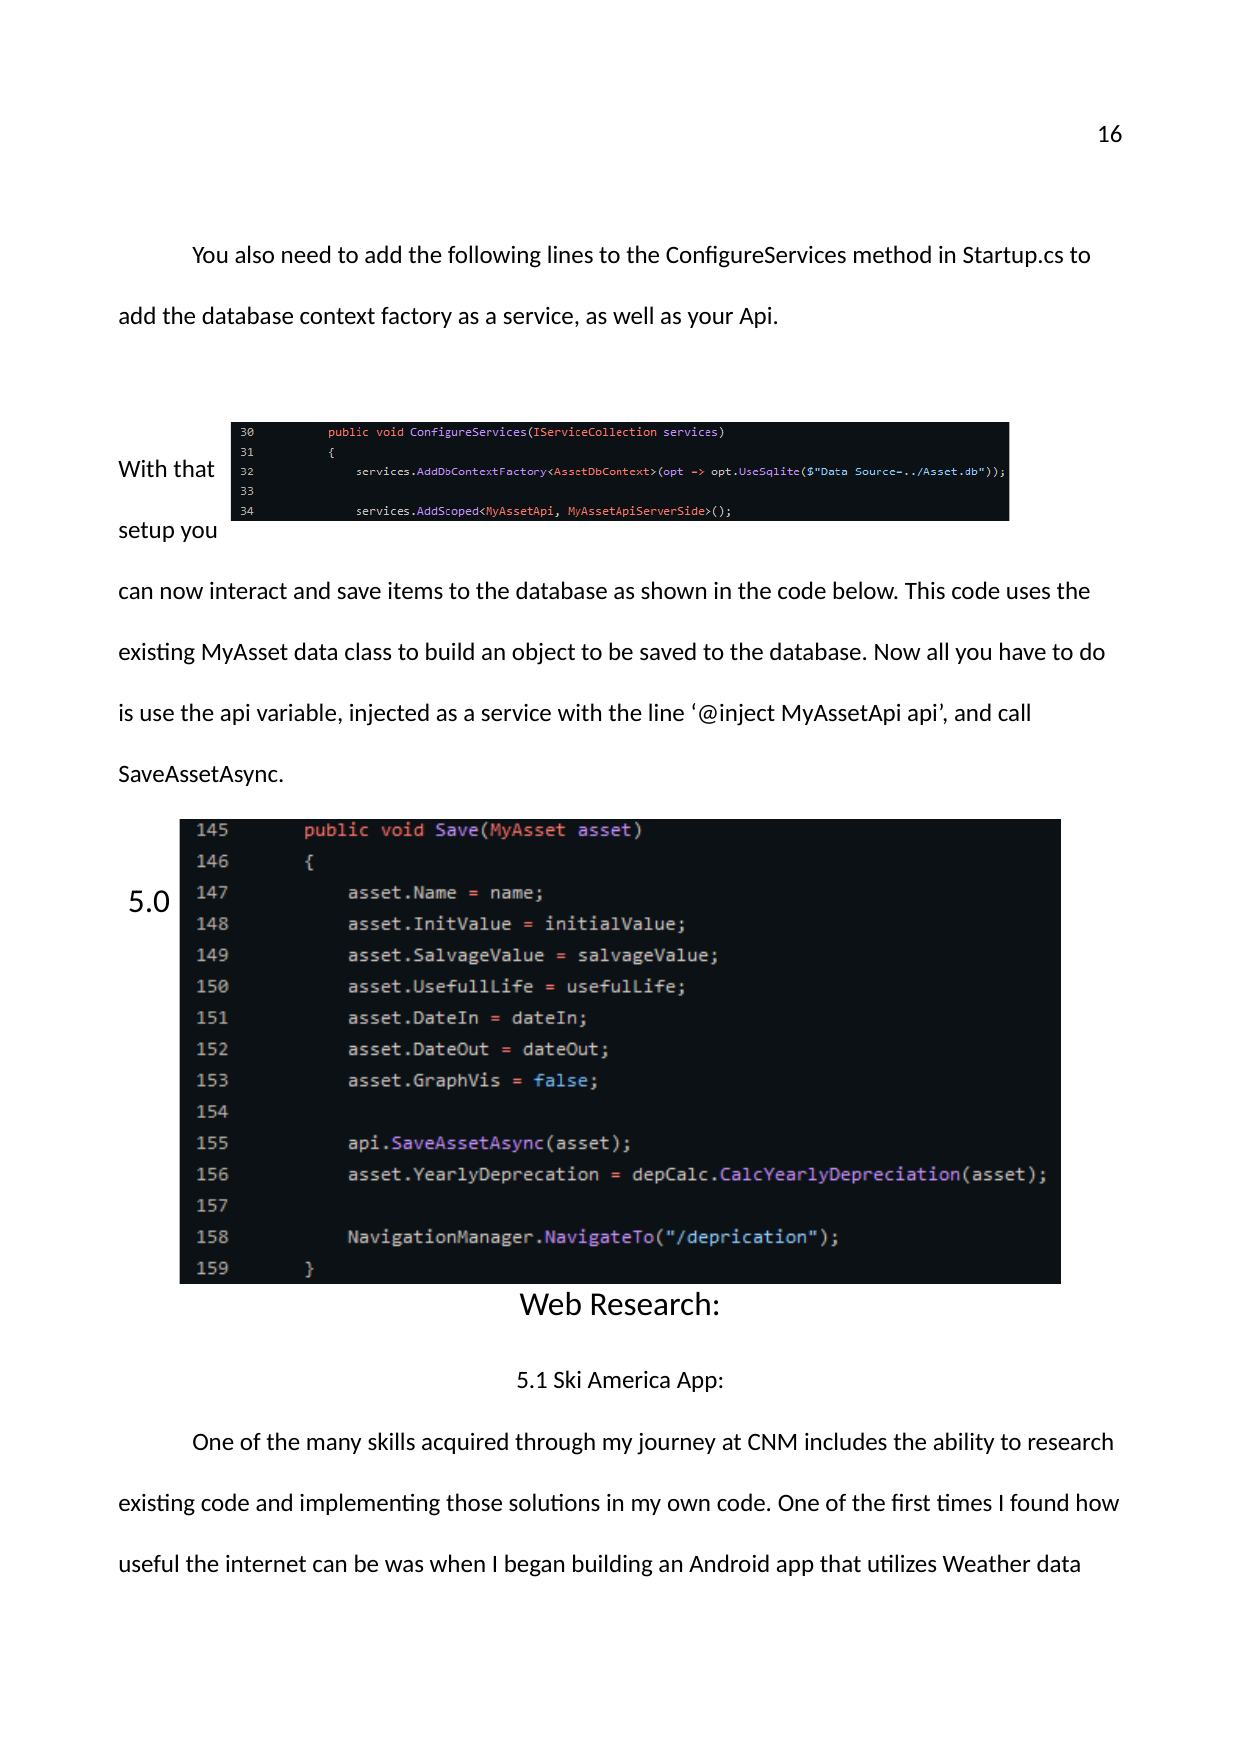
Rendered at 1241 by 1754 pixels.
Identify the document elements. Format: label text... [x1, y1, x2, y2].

text With that setup you can now interact and save items to the database as shown in the code below. This code uses the existing MyAsset data class to build an object to be saved to the database. Now all you have to do is use the api variable, injected as a service with the line ‘@inject MyAssetApi api’, and call SaveAssetAsync. [118, 422, 1122, 788]
picture [230, 422, 1010, 521]
text 5.1 Ski America App: [118, 1365, 1122, 1395]
text You also need to add the following lines to the ConfigureServices method in Startup.cs to add the database context factory as a service, as well as your Api. [118, 239, 1122, 331]
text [118, 1426, 1122, 1578]
picture [179, 819, 1061, 1284]
